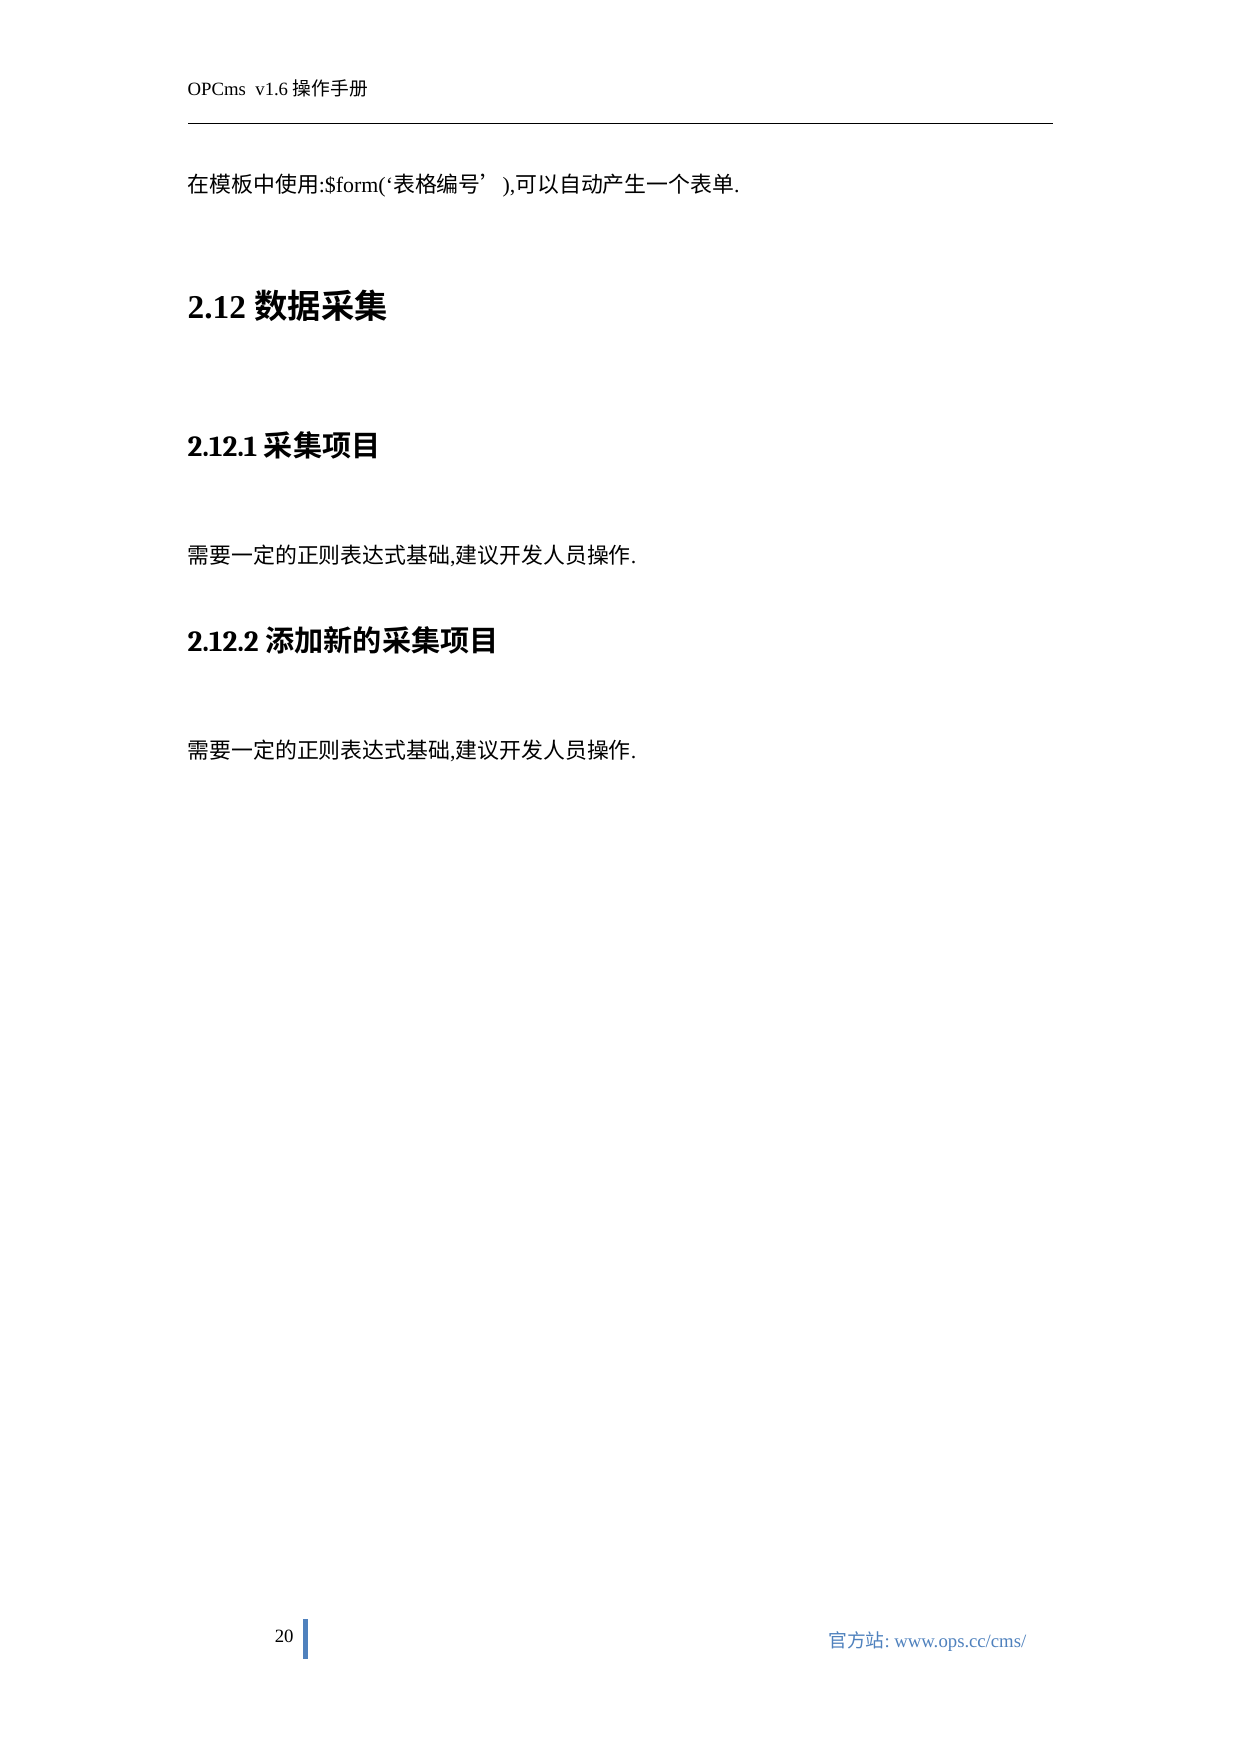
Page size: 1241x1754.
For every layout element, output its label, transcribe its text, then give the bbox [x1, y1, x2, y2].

text 2.12.2 添加新的采集项目 [187, 601, 1053, 676]
text 2.12 数据采集 [187, 267, 1053, 342]
text 在模板中使用:$form(‘表格编号’),可以自动产生一个表单. [187, 164, 1053, 202]
text 需要一定的正则表达式基础,建议开发人员操作. [187, 535, 1053, 572]
text 2.12.1 采集项目 [187, 406, 1053, 481]
text 需要一定的正则表达式基础,建议开发人员操作. [187, 730, 1053, 768]
